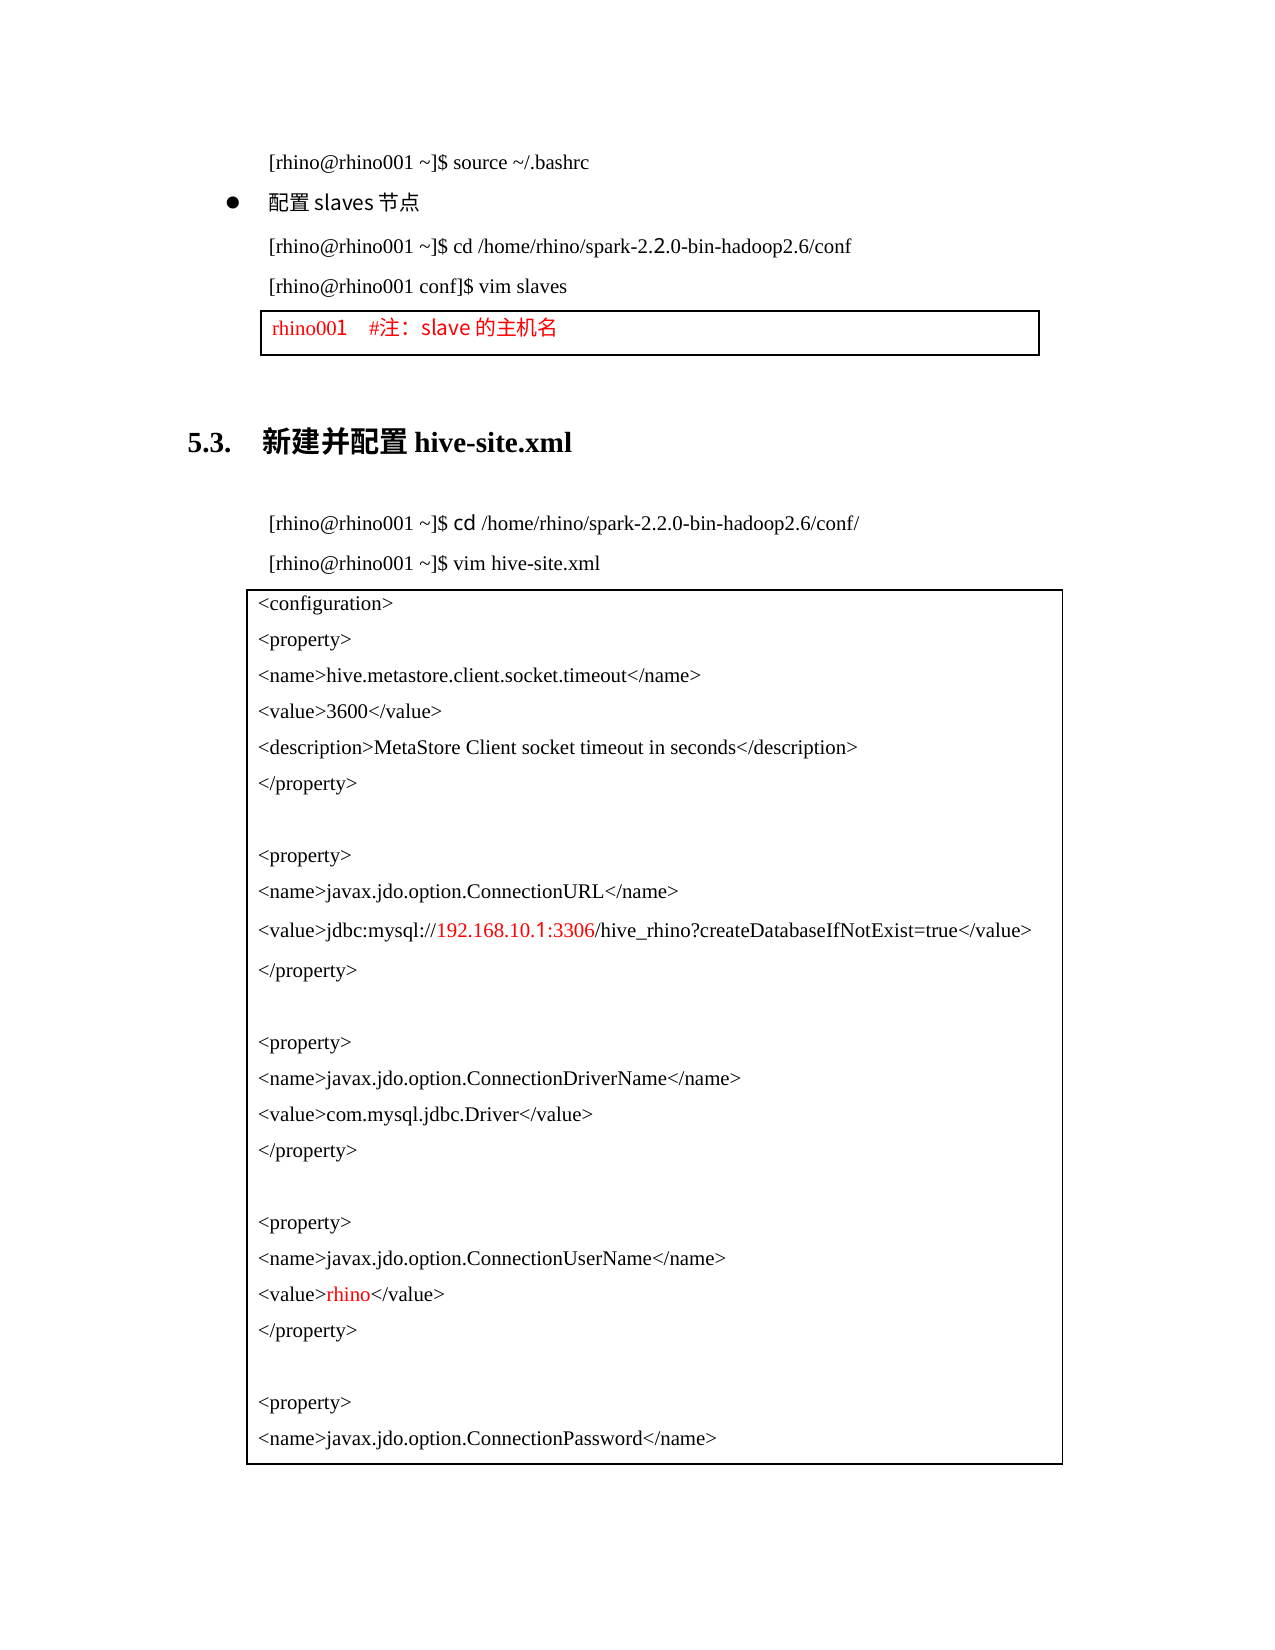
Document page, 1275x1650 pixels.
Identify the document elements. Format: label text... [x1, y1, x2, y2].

text [rhino@rhino001 ~]$ source ~/.bashrc [269, 150, 1087, 174]
list 配置slaves节点 [225, 186, 1087, 216]
text [rhino@rhino001 ~]$ vim hive-site.xml [269, 551, 1087, 575]
table_header rhino001 #注：slave的主机名 [262, 312, 1038, 354]
text [rhino@rhino001 ~]$ cd /home/rhino/spark-2.2.0-bin-hadoop2.6/conf/ [269, 508, 1087, 537]
text [rhino@rhino001 ~]$ cd /home/rhino/spark-2.2.0-bin-hadoop2.6/conf [269, 231, 1087, 260]
list 新建并配置hive-site.xml [187, 418, 1087, 461]
text [rhino@rhino001 conf]$ vim slaves [269, 274, 1087, 298]
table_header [248, 591, 1062, 1463]
